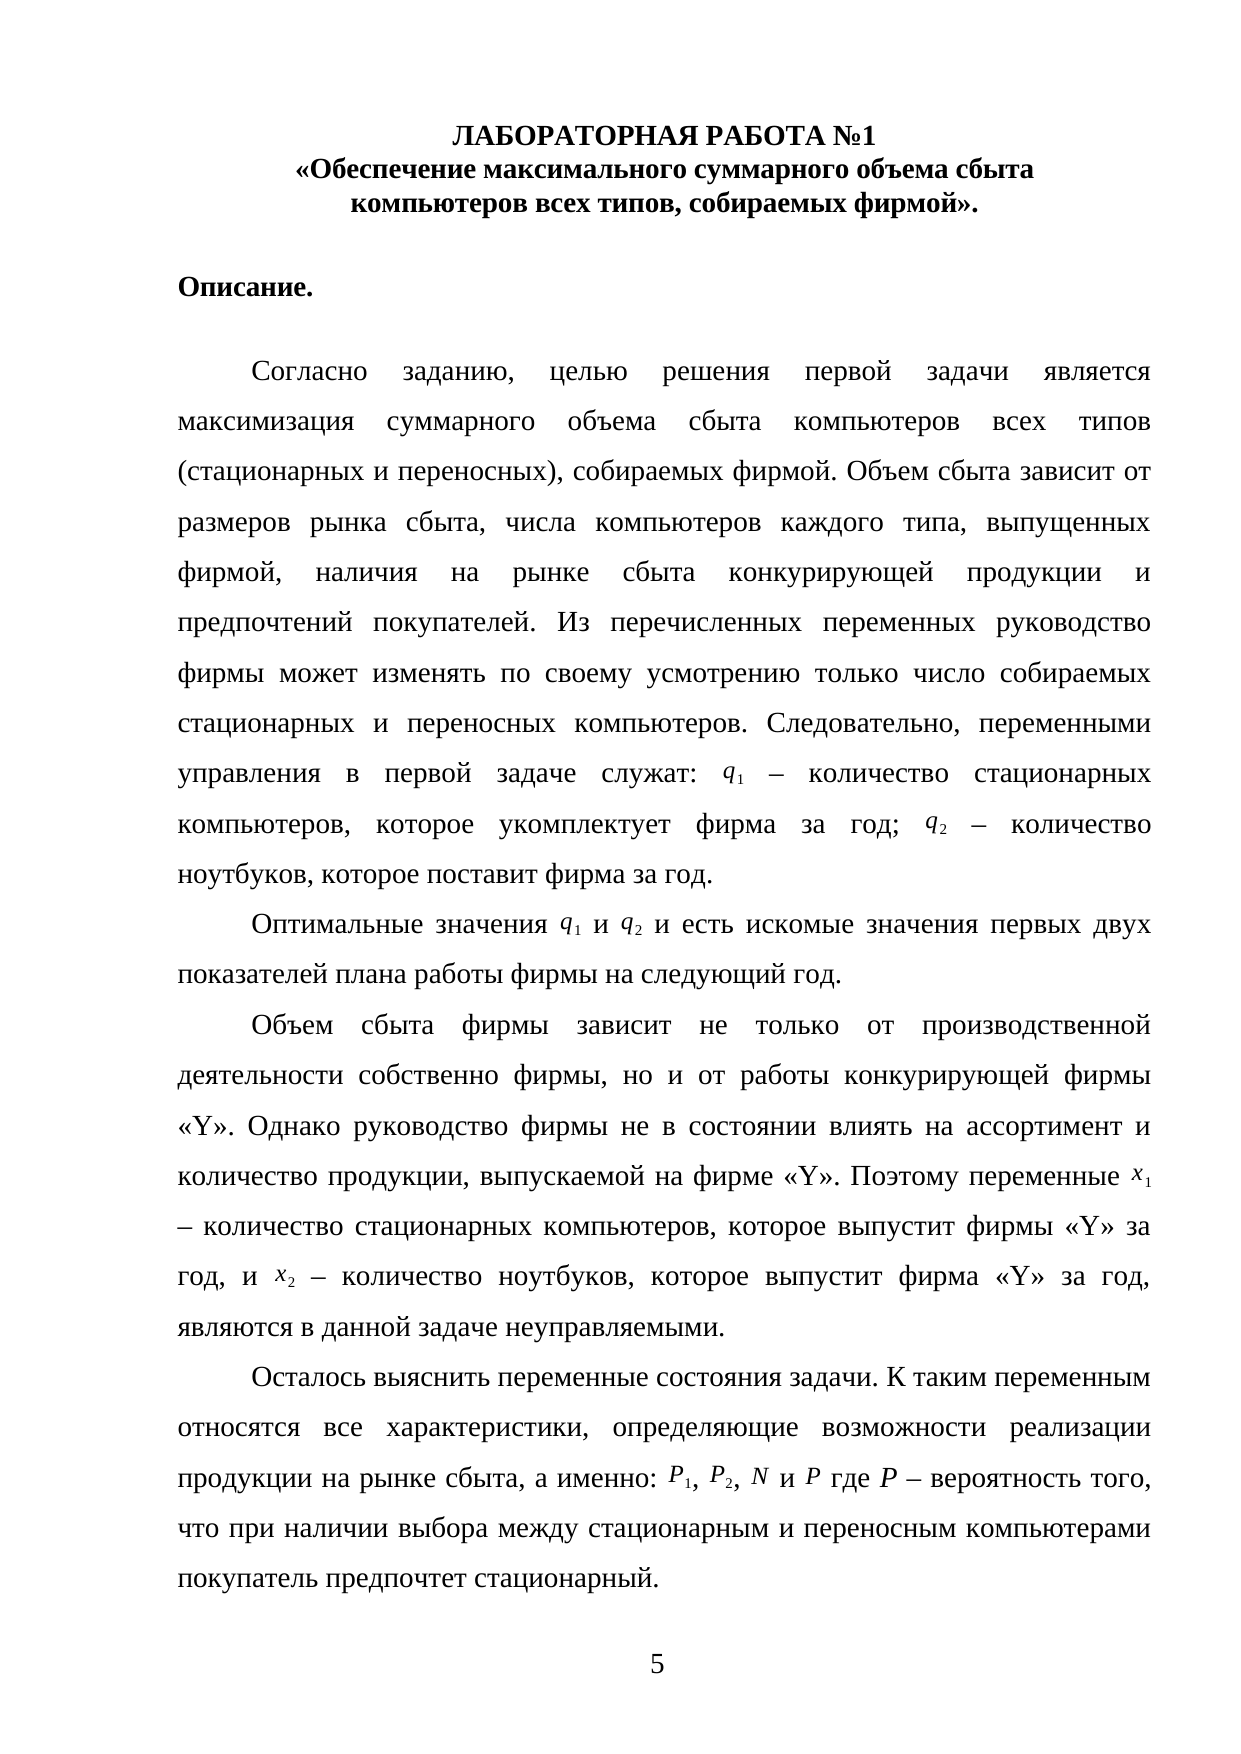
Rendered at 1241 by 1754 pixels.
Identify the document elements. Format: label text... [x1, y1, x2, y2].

text Описание. [177, 269, 1152, 303]
text ЛАБОРАТОРНАЯ РАБОТА №1 «Обеспечение максимального суммарного объема сбыта компьютеров всех типов, собираемых фирмой». [177, 118, 1152, 219]
text Объем сбыта фирмы зависит не только от производственной деятельности собственно фирмы, но и от работы конкурирующей фирмы «Y». Однако руководство фирмы не в состоянии влиять на ассортимент и количество продукции, выпускаемой на фирме «Y». Поэтому переменные – количество стационарных компьютеров, которое выпустит фирмы «Y» за год, и – количество ноутбуков, которое выпустит фирма «Y» за год, являются в данной задаче неуправляемыми. [177, 1007, 1152, 1342]
text Согласно заданию, целью решения первой задачи является максимизация суммарного объема сбыта компьютеров всех типов (стационарных и переносных), собираемых фирмой. Объем сбыта зависит от размеров рынка сбыта, числа компьютеров каждого типа, выпущенных фирмой, наличия на рынке сбыта конкурирующей продукции и предпочтений покупателей. Из перечисленных переменных руководство фирмы может изменять по своему усмотрению только число собираемых стационарных и переносных компьютеров. Следовательно, переменными управления в первой задаче служат: – количество стационарных компьютеров, которое укомплектует фирма за год; – количество ноутбуков, которое поставит фирма за год. [177, 353, 1152, 889]
text Осталось выяснить переменные состояния задачи. К таким переменным относятся все характеристики, определяющие возможности реализации продукции на рынке сбыта, а именно: , , и где P – вероятность того, что при наличии выбора между стационарным и переносным компьютерами покупатель предпочтет стационарный. [177, 1359, 1152, 1594]
text Оптимальные значения и и есть искомые значения первых двух показателей плана работы фирмы на следующий год. [177, 906, 1152, 990]
